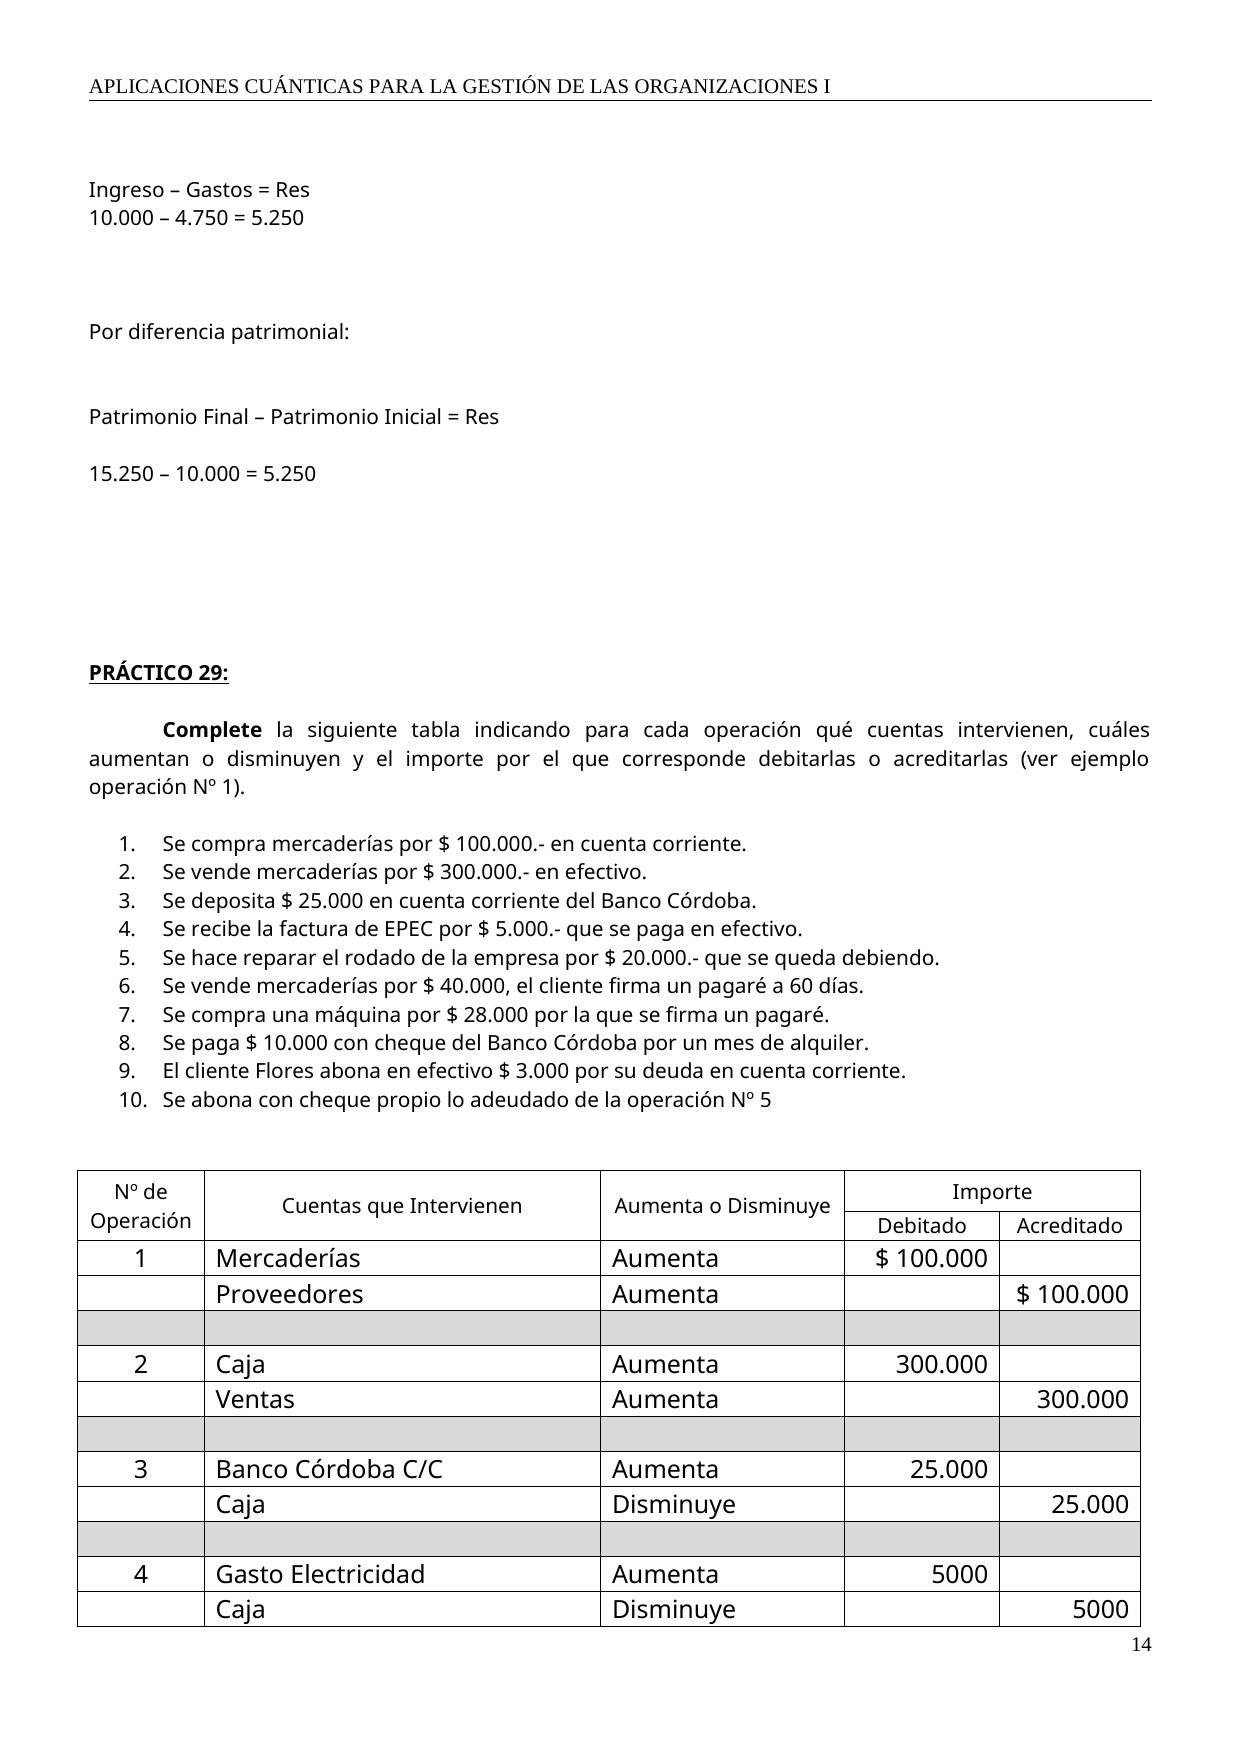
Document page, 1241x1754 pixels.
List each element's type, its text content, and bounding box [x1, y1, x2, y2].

table_cell Banco Córdoba C/C [205, 1452, 600, 1486]
table_cell Aumenta [601, 1276, 844, 1310]
table_header Cuentas que Intervienen [205, 1171, 600, 1240]
table_cell [205, 1522, 600, 1556]
text 9. El cliente Flores abona en efectivo $ 3.000 por su deuda en cuenta corriente. [118, 1057, 1152, 1085]
text 4. Se recibe la factura de EPEC por $ 5.000.- que se paga en efectivo. [118, 914, 1152, 943]
text 2. Se vende mercaderías por $ 300.000.- en efectivo. [118, 857, 1152, 886]
table_cell [845, 1311, 999, 1345]
table_cell [78, 1382, 204, 1416]
table_cell 300.000 [1000, 1382, 1140, 1416]
table_cell 5000 [845, 1557, 999, 1591]
table_cell [601, 1417, 844, 1451]
table_cell [78, 1522, 204, 1556]
table_cell 25.000 [845, 1452, 999, 1486]
table_cell [1000, 1241, 1140, 1275]
table_cell [205, 1311, 600, 1345]
table_cell [1000, 1311, 1140, 1345]
table_cell 2 [78, 1346, 204, 1381]
table_cell Ventas [205, 1382, 600, 1416]
table_cell 5000 [1000, 1592, 1140, 1626]
table_cell [78, 1487, 204, 1521]
text 3. Se deposita $ 25.000 en cuenta corriente del Banco Córdoba. [118, 886, 1152, 914]
table_cell [845, 1487, 999, 1521]
table_cell [78, 1417, 204, 1451]
text 10.000 – 4.750 = 5.250 [89, 203, 1152, 232]
table_cell Caja [205, 1487, 600, 1521]
table_cell Aumenta [601, 1346, 844, 1381]
table_cell Gasto Electricidad [205, 1557, 600, 1591]
table_cell [1000, 1346, 1140, 1381]
table_cell [601, 1522, 844, 1556]
text 1. Se compra mercaderías por $ 100.000.- en cuenta corriente. [118, 829, 1152, 857]
table_cell Acreditado [1000, 1212, 1140, 1240]
text 8. Se paga $ 10.000 con cheque del Banco Córdoba por un mes de alquiler. [118, 1028, 1152, 1057]
table_cell [601, 1311, 844, 1345]
table_cell Aumenta [601, 1452, 844, 1486]
table_cell Caja [205, 1592, 600, 1626]
table_cell [78, 1311, 204, 1345]
table_cell 300.000 [845, 1346, 999, 1381]
text Ingreso – Gastos = Res [89, 175, 1152, 203]
table_header Aumenta o Disminuye [601, 1171, 844, 1240]
text Por diferencia patrimonial: [89, 317, 1152, 346]
table_cell Disminuye [601, 1592, 844, 1626]
table_cell Disminuye [601, 1487, 844, 1521]
text Complete la siguiente tabla indicando para cada operación qué cuentas intervienen, cuáles aumentan o disminuyen y el importe por el que corresponde debitarlas o acreditarlas (ver ejemplo operación Nº 1). [89, 715, 1152, 801]
table_cell [845, 1417, 999, 1451]
table_cell 25.000 [1000, 1487, 1140, 1521]
table_cell Debitado [845, 1212, 999, 1240]
table_cell [845, 1276, 999, 1310]
table_cell 1 [78, 1241, 204, 1275]
table_header Importe [845, 1171, 1140, 1211]
table_cell 3 [78, 1452, 204, 1486]
table_cell [845, 1592, 999, 1626]
table_cell [845, 1522, 999, 1556]
text 5. Se hace reparar el rodado de la empresa por $ 20.000.- que se queda debiendo. [118, 943, 1152, 971]
table_cell [845, 1382, 999, 1416]
table_cell Aumenta [601, 1557, 844, 1591]
table_cell [1000, 1557, 1140, 1591]
table_cell $ 100.000 [845, 1241, 999, 1275]
table_cell Mercaderías [205, 1241, 600, 1275]
text PRÁCTICO 29: [89, 658, 1152, 687]
table_cell [78, 1276, 204, 1310]
table_cell [1000, 1417, 1140, 1451]
table_header Nº de Operación [78, 1171, 204, 1240]
text Patrimonio Final – Patrimonio Inicial = Res [89, 402, 1152, 431]
table_cell 4 [78, 1557, 204, 1591]
text 15.250 – 10.000 = 5.250 [89, 459, 1152, 488]
table_cell [1000, 1522, 1140, 1556]
table_cell [1000, 1452, 1140, 1486]
table_cell [205, 1417, 600, 1451]
table_cell Proveedores [205, 1276, 600, 1310]
table_cell [78, 1592, 204, 1626]
text 10. Se abona con cheque propio lo adeudado de la operación Nº 5 [118, 1085, 1152, 1113]
text 6. Se vende mercaderías por $ 40.000, el cliente firma un pagaré a 60 días. [118, 971, 1152, 1000]
table_cell $ 100.000 [1000, 1276, 1140, 1310]
table_cell Aumenta [601, 1241, 844, 1275]
text 7. Se compra una máquina por $ 28.000 por la que se firma un pagaré. [118, 1000, 1152, 1028]
table_cell Caja [205, 1346, 600, 1381]
table_cell Aumenta [601, 1382, 844, 1416]
